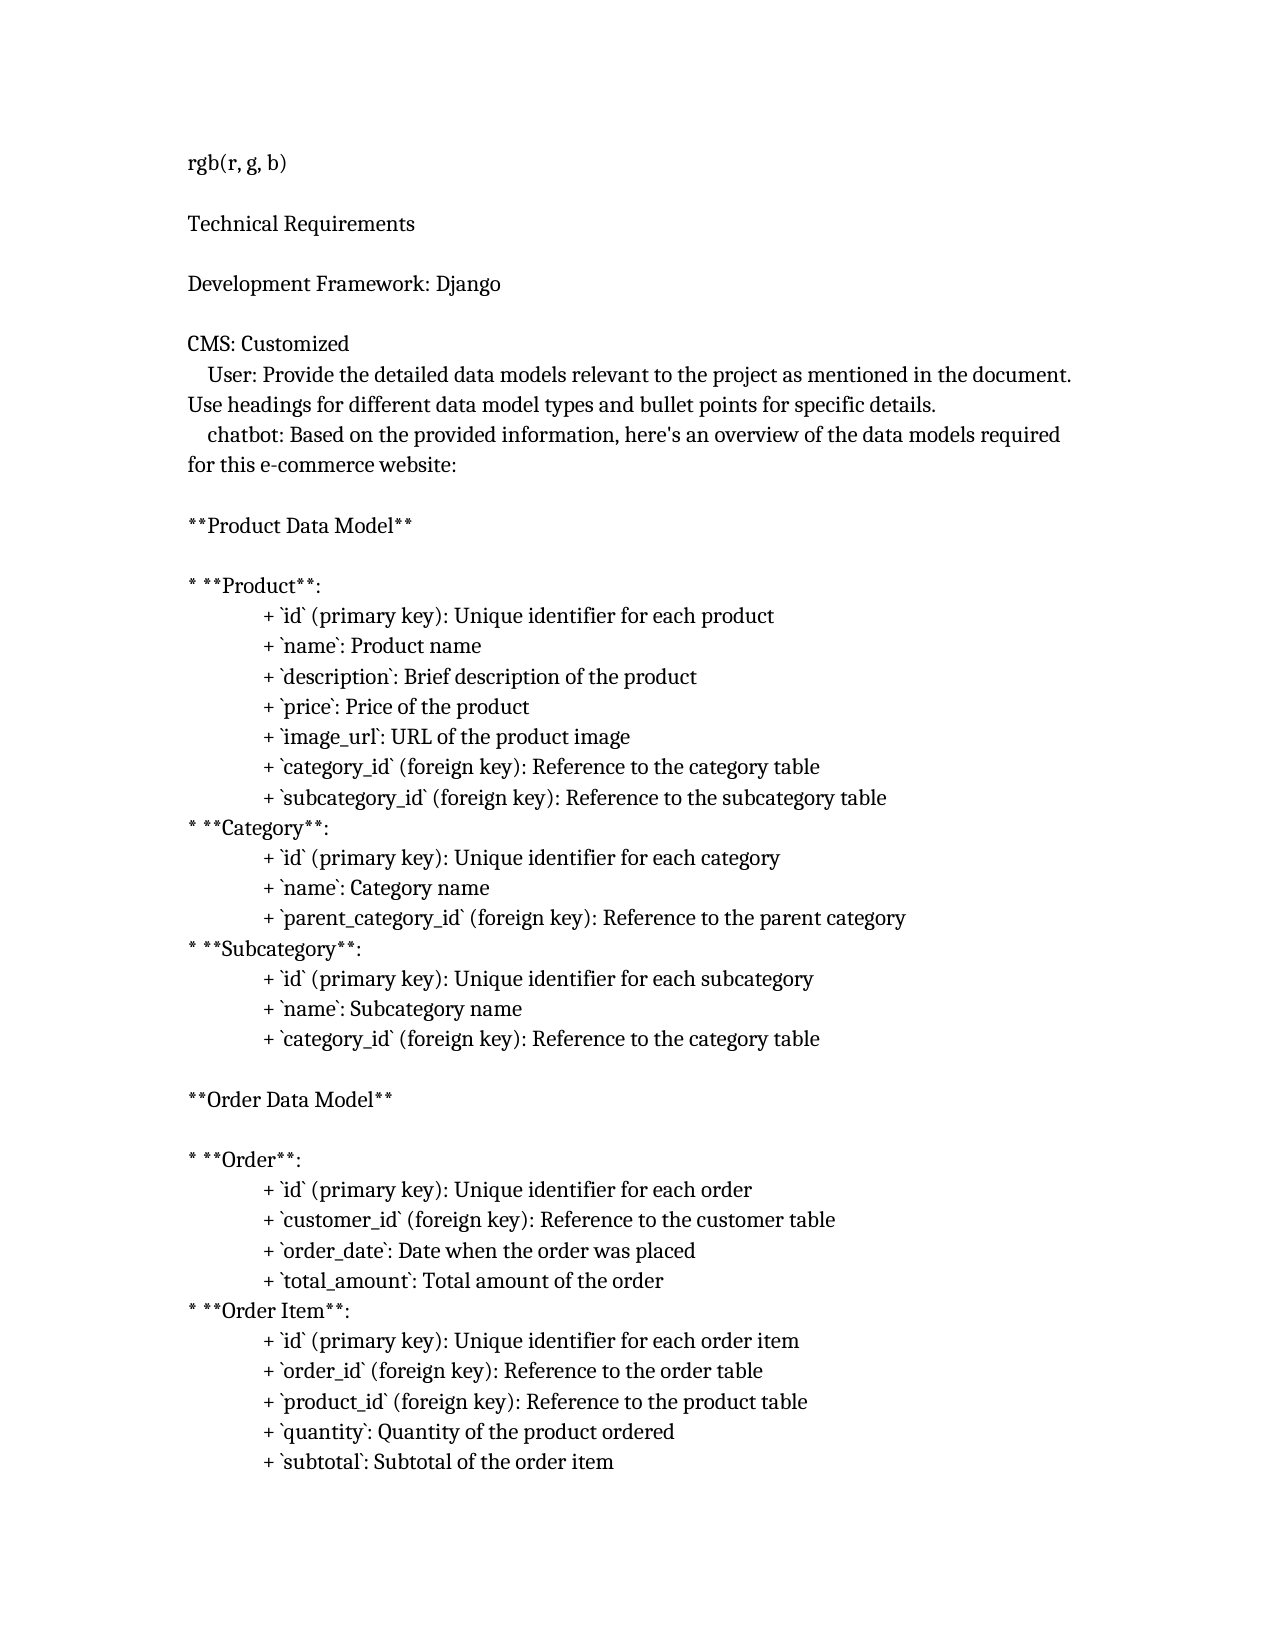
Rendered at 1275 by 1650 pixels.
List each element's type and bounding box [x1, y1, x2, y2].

text [187, 150, 1087, 1475]
